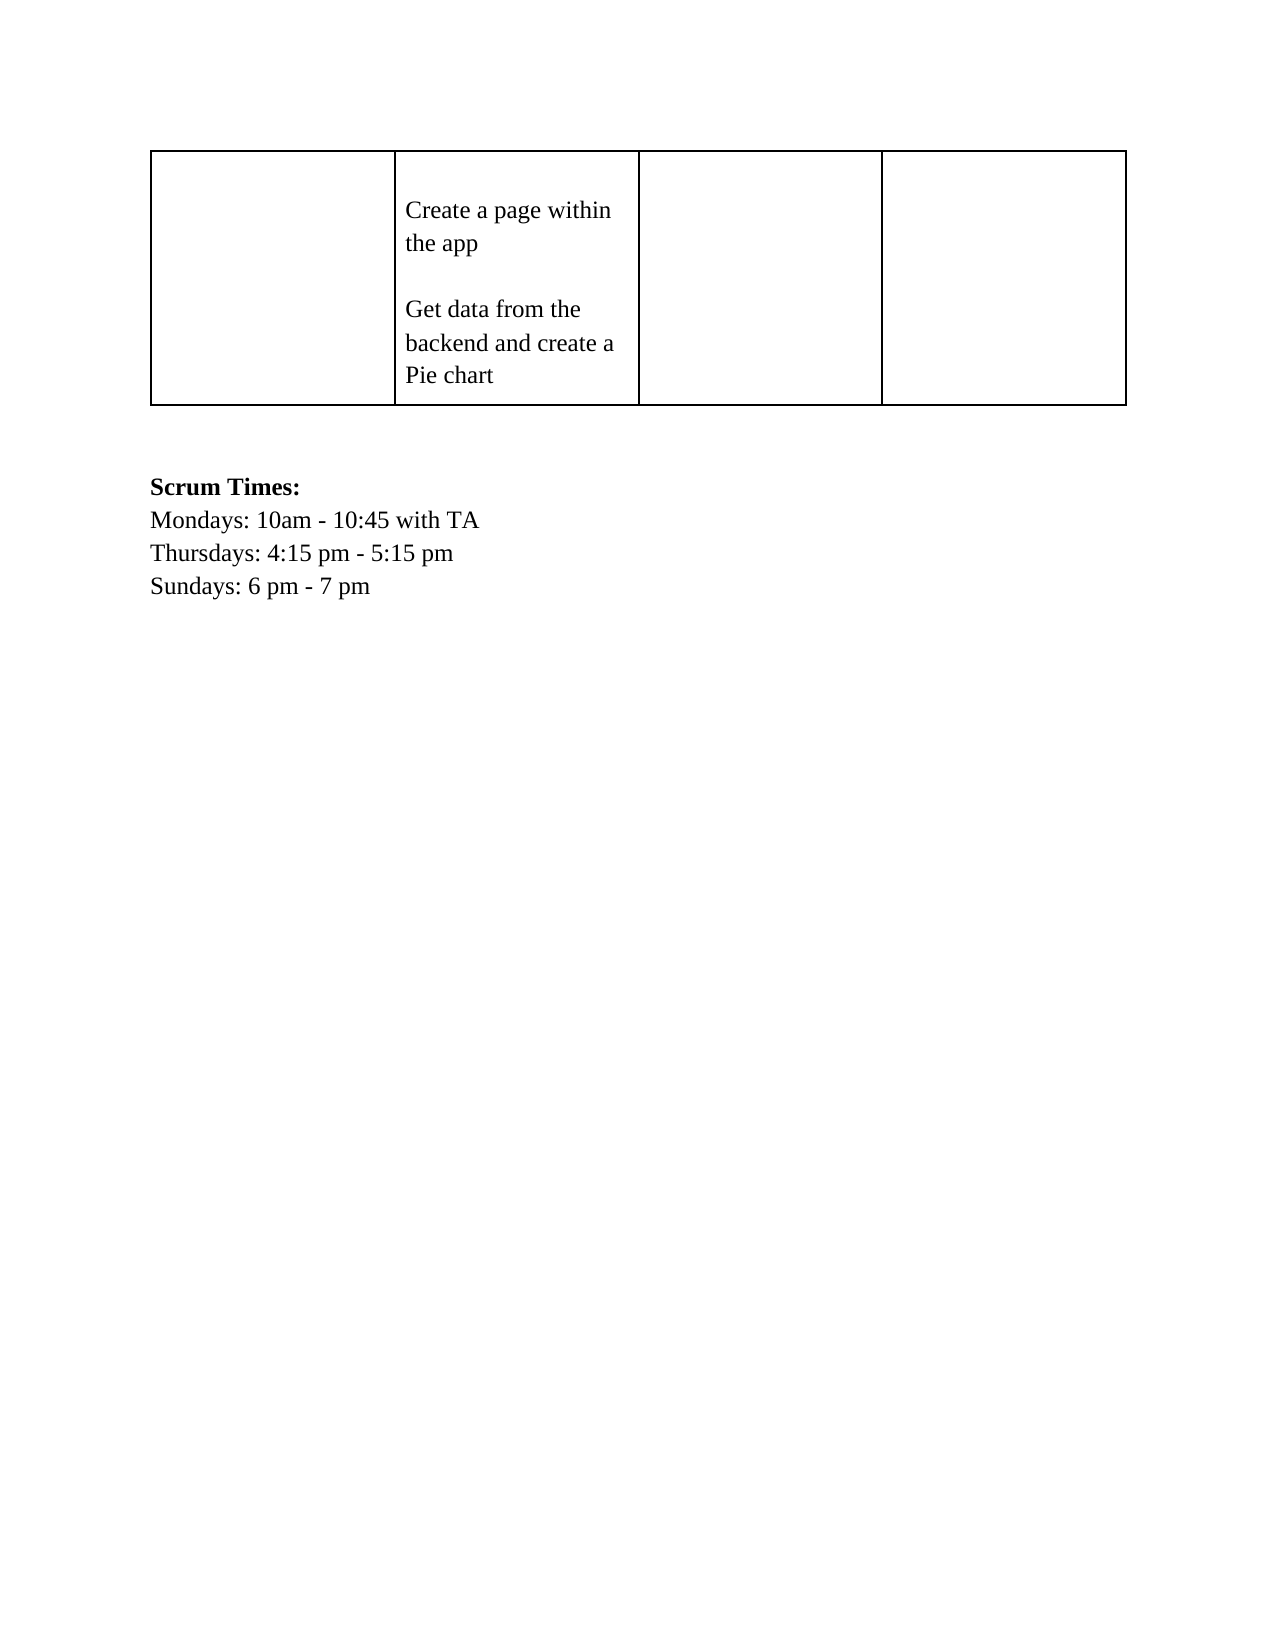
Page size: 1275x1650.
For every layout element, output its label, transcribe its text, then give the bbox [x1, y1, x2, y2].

text Thursdays: 4:15 pm - 5:15 pm [150, 538, 1125, 567]
text Mondays: 10am - 10:45 with TA [150, 505, 1125, 534]
table_cell [640, 152, 881, 404]
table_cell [396, 152, 638, 404]
text Sundays: 6 pm - 7 pm [150, 571, 1125, 600]
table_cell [152, 152, 394, 404]
table_cell [883, 152, 1125, 404]
text Scrum Times: [150, 472, 1125, 501]
